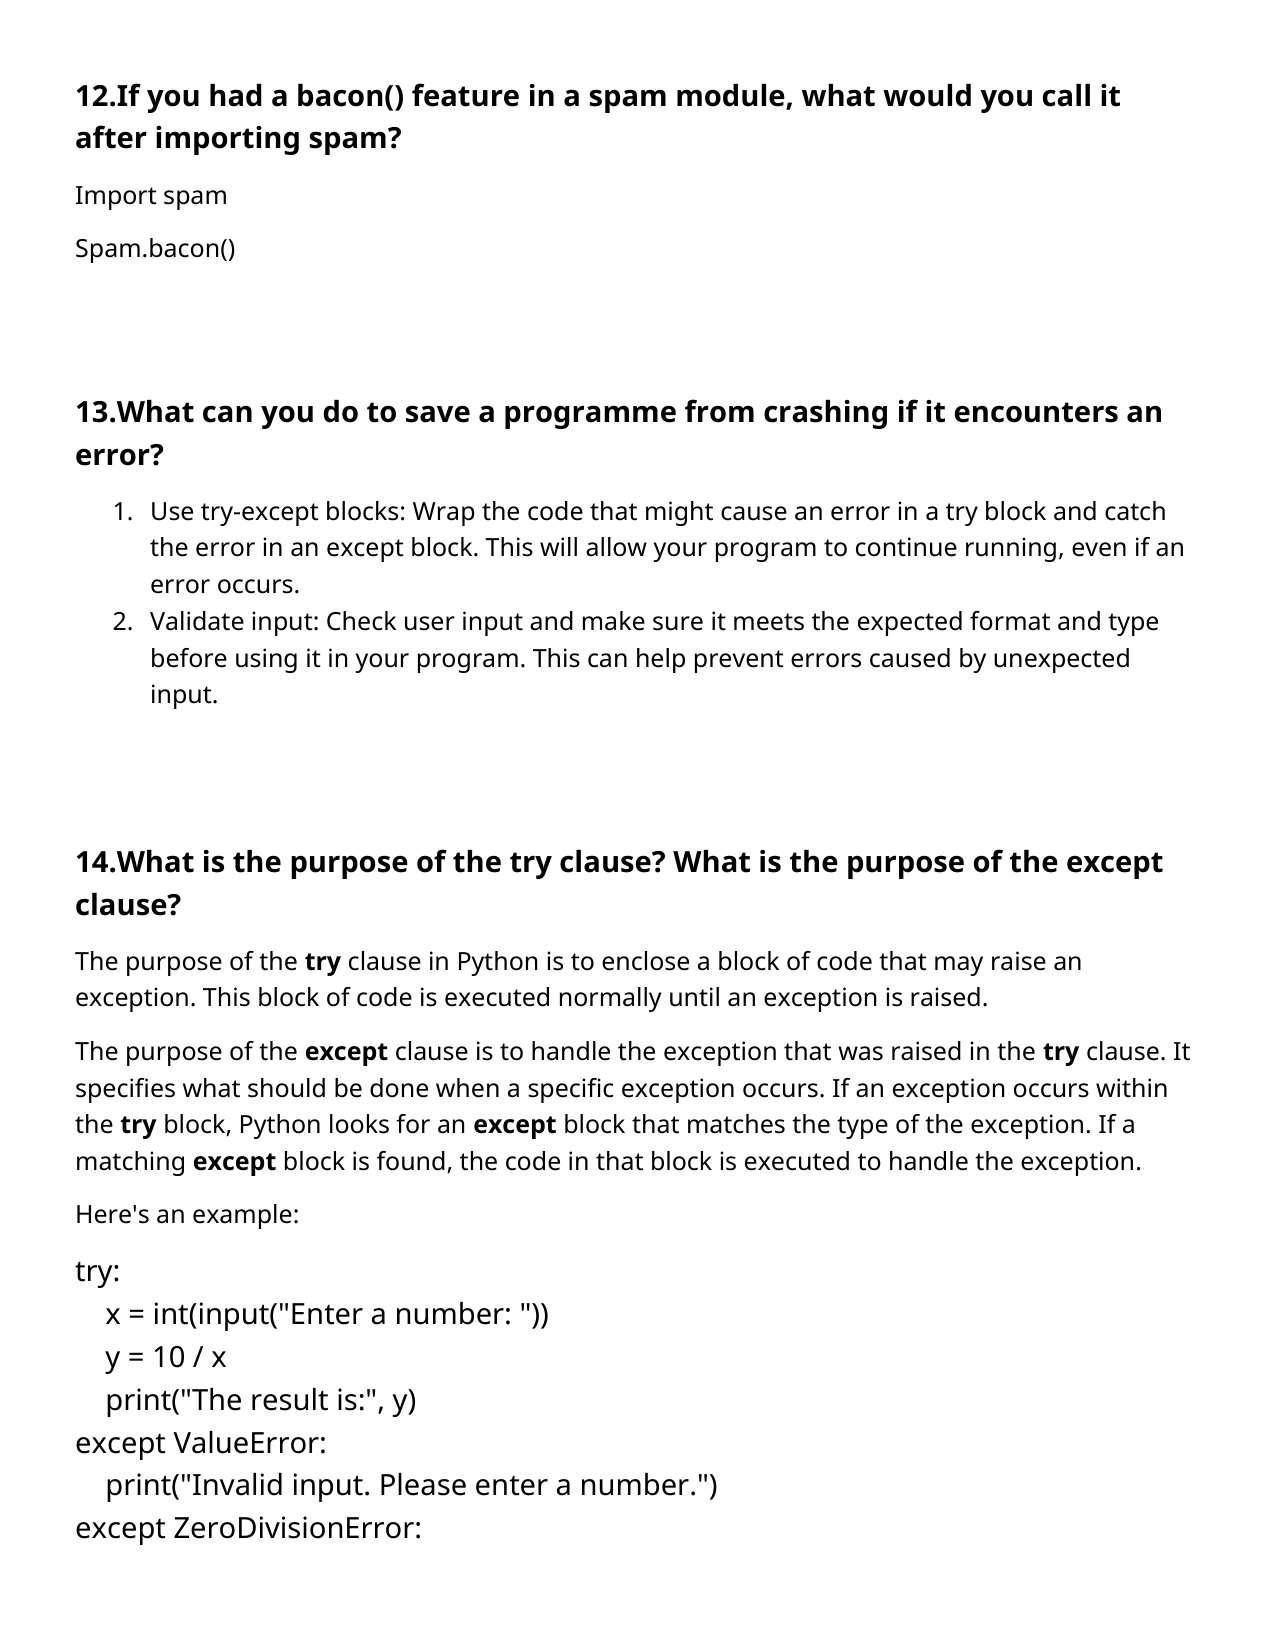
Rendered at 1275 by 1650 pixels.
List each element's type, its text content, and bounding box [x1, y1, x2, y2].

list Use try-except blocks: Wrap the code that might cause an error in a try block and catch the error in an except block. This will allow your program to continue running, even if an error occurs. [112, 493, 1200, 601]
text Import spam [75, 177, 1200, 211]
text 12.If you had a bacon() feature in a spam module, what would you call it after importing spam? [75, 75, 1200, 157]
list Validate input: Check user input and make sure it meets the expected format and type before using it in your program. This can help prevent errors caused by unexpected input. [112, 604, 1200, 711]
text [75, 1251, 1200, 1547]
text The purpose of the except clause is to handle the exception that was raised in the try clause. It specifies what should be done when a specific exception occurs. If an exception occurs within the try block, Python looks for an except block that matches the type of the exception. If a matching except block is found, the code in that block is executed to handle the exception. [75, 1033, 1200, 1178]
text The purpose of the try clause in Python is to enclose a block of code that may raise an exception. This block of code is executed normally until an exception is raised. [75, 943, 1200, 1014]
text 13.What can you do to save a programme from crashing if it encounters an error? [75, 391, 1200, 473]
text Here's an example: [75, 1197, 1200, 1231]
text 14.What is the purpose of the try clause? What is the purpose of the except clause? [75, 841, 1200, 923]
text Spam.bacon() [75, 231, 1200, 265]
